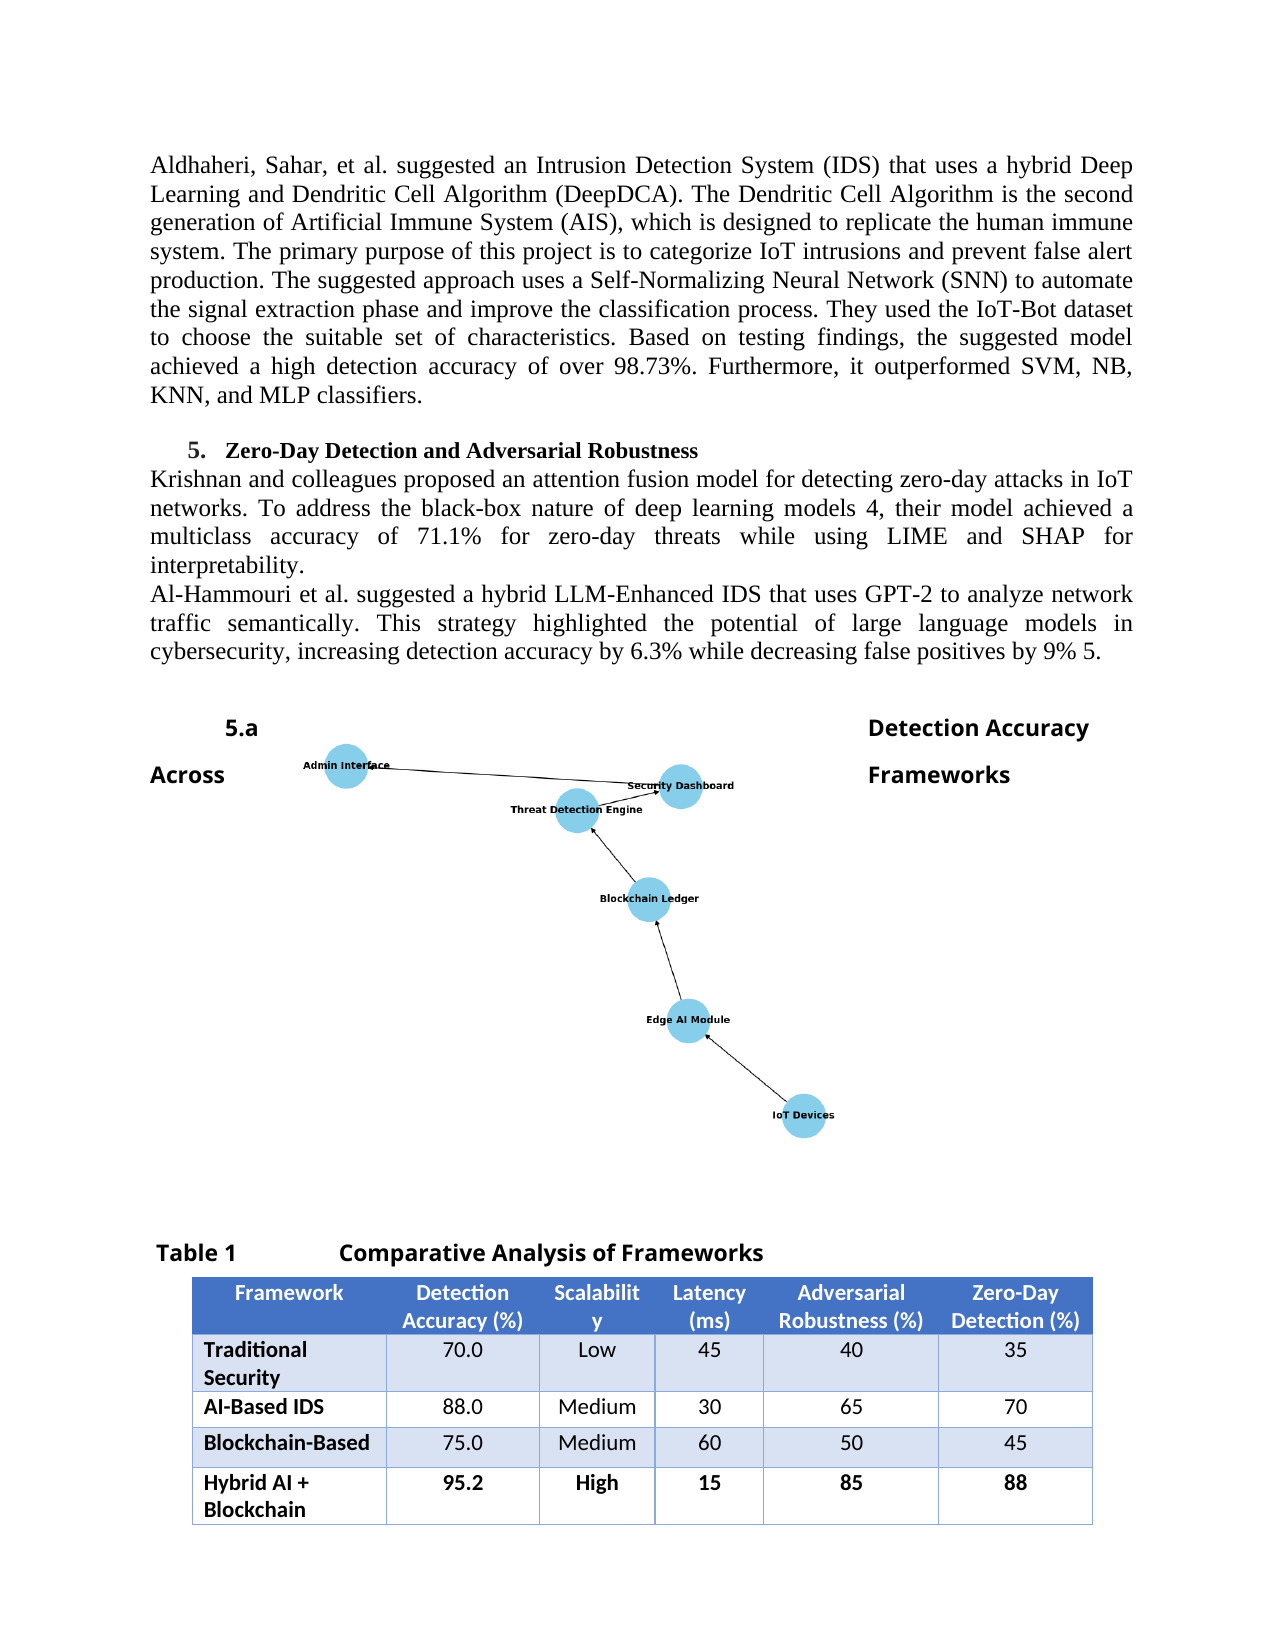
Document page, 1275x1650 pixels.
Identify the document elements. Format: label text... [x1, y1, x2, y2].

table_header Detection Accuracy (%) [387, 1278, 539, 1334]
table_cell 60 [656, 1428, 763, 1467]
table_header Scalability [540, 1278, 654, 1334]
text Table 1 Comparative Analysis of Frameworks [150, 1237, 1134, 1268]
table_cell 30 [656, 1392, 763, 1427]
text 5.a Detection Accuracy Across Frameworks [150, 712, 1134, 790]
table_cell 35 [939, 1335, 1092, 1391]
text Aldhaheri, Sahar, et al. suggested an Intrusion Detection System (IDS) that uses a hybrid Deep Learning and Dendritic Cell Algorithm (DeepDCA). The Dendritic Cell Algorithm is the second generation of Artificial Immune System (AIS), which is designed to replicate the human immune system. The primary purpose of this project is to categorize IoT intrusions and prevent false alert production. The suggested approach uses a Self-Normalizing Neural Network (SNN) to automate the signal extraction phase and improve the classification process. They used the IoT-Bot dataset to choose the suitable set of characteristics. Based on testing findings, the suggested model achieved a high detection accuracy of over 98.73%. Furthermore, it outperformed SVM, NB, KNN, and MLP classifiers. [150, 150, 1134, 409]
table_cell Traditional Security [193, 1335, 386, 1391]
table_cell Medium [540, 1392, 654, 1427]
table_cell 45 [939, 1428, 1092, 1467]
table_cell Hybrid AI + Blockchain [193, 1468, 386, 1524]
table_header Latency (ms) [656, 1278, 763, 1334]
table_cell 88 [939, 1468, 1092, 1524]
table_cell 15 [656, 1468, 763, 1524]
table_cell 40 [764, 1335, 938, 1391]
table_cell 88.0 [387, 1392, 539, 1427]
table_cell 70.0 [387, 1335, 539, 1391]
table_cell 45 [656, 1335, 763, 1391]
table_header Adversarial Robustness (%) [764, 1278, 938, 1334]
table_cell 85 [764, 1468, 938, 1524]
text Krishnan and colleagues proposed an attention fusion model for detecting zero-day attacks in IoT networks. To address the black-box nature of deep learning models 4, their model achieved a multiclass accuracy of 71.1% for zero-day threats while using LIME and SHAP for interpretability. Al-Hammouri et al. suggested a hybrid LLM-Enhanced IDS that uses GPT-2 to analyze network traffic semantically. This strategy highlighted the potential of large language models in cybersecurity, increasing detection accuracy by 6.3% while decreasing false positives by 9% 5. [150, 464, 1134, 665]
table_cell AI-Based IDS [193, 1392, 386, 1427]
table_header Zero-Day Detection (%) [939, 1278, 1092, 1334]
table_cell Medium [540, 1428, 654, 1467]
table_cell 50 [764, 1428, 938, 1467]
table_cell Low [540, 1335, 654, 1391]
list Zero-Day Detection and Adversarial Robustness [187, 435, 1134, 464]
table_cell 95.2 [387, 1468, 539, 1524]
picture [298, 729, 849, 1148]
table_cell 65 [764, 1392, 938, 1427]
table_cell 75.0 [387, 1428, 539, 1467]
table_header Framework [193, 1278, 386, 1334]
table_cell High [540, 1468, 654, 1524]
table_cell 70 [939, 1392, 1092, 1427]
table_cell Blockchain-Based [193, 1428, 386, 1467]
